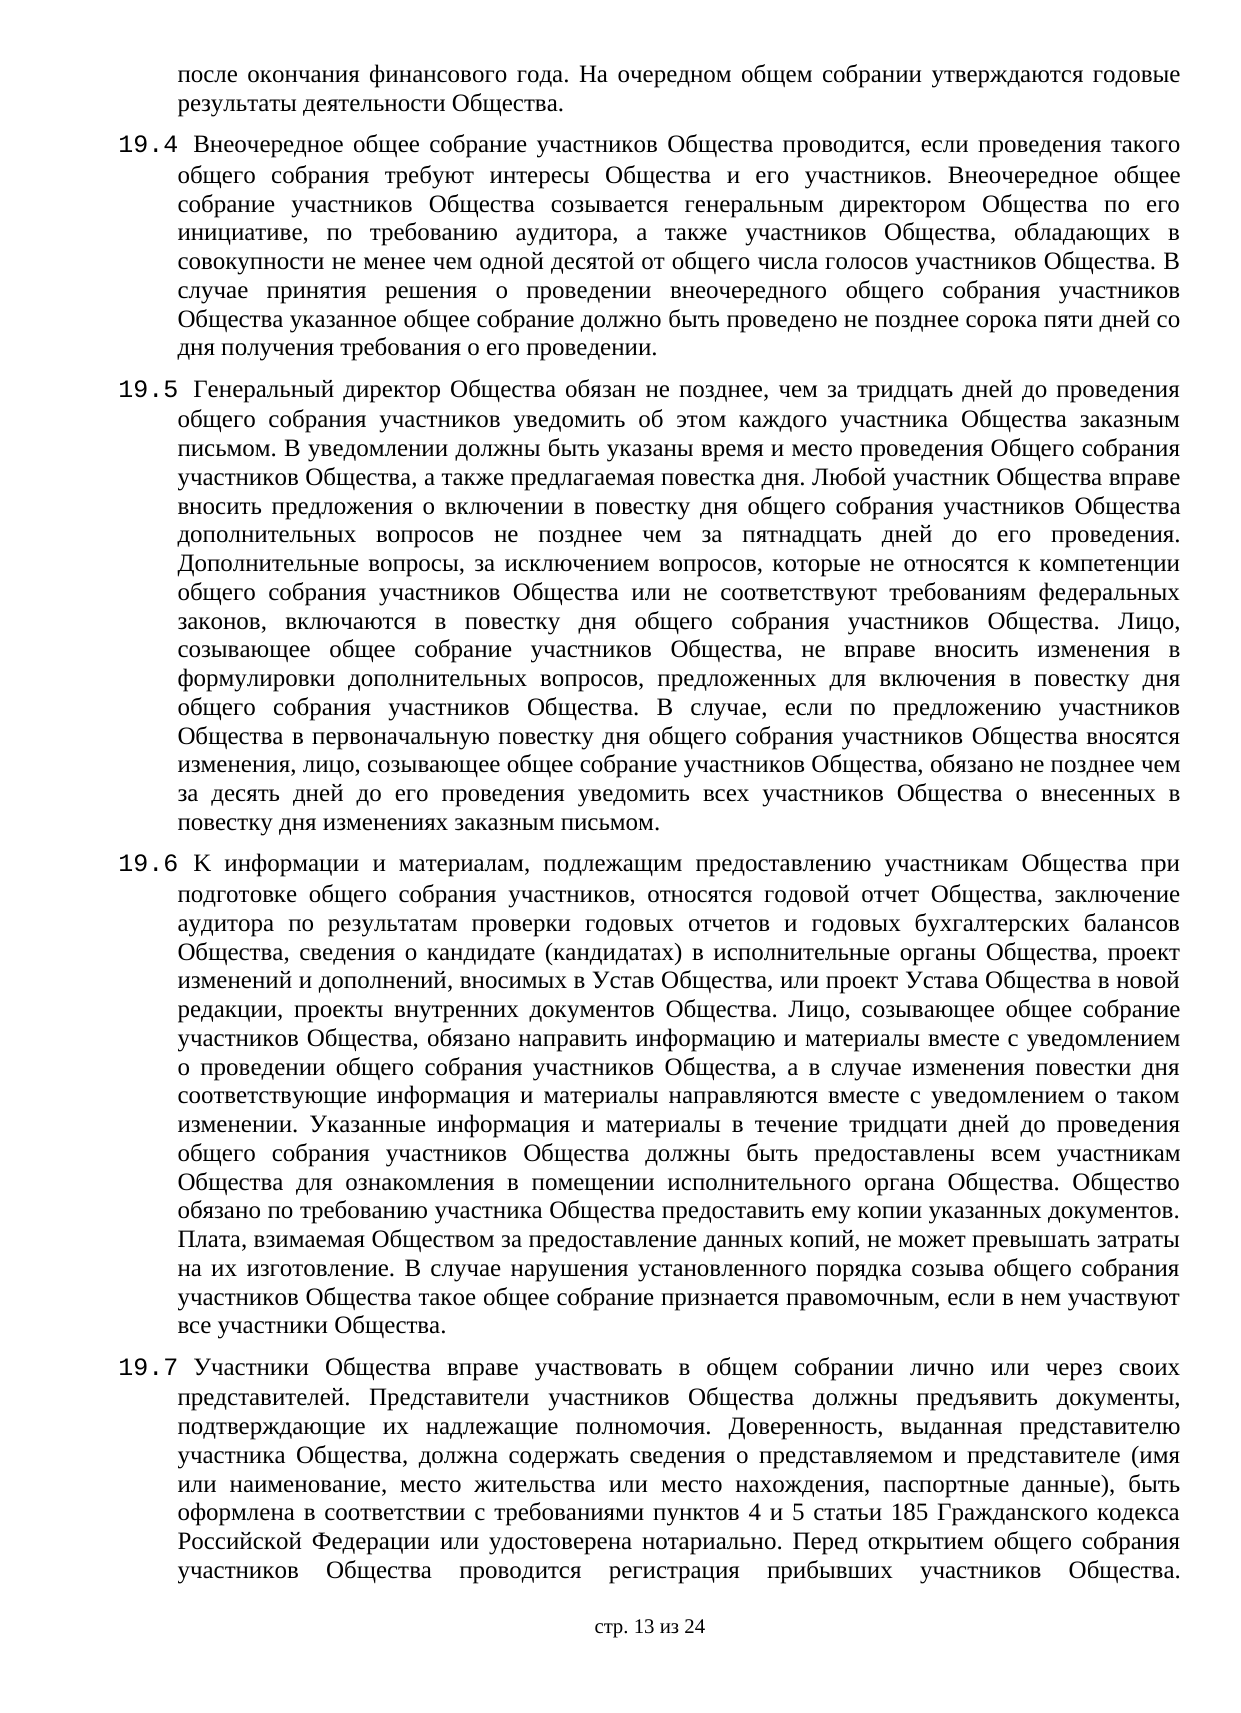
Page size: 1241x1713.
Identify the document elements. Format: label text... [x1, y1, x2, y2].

list Внеочередное общее собрание участников Общества проводится, если проведения такого общего собрания требуют интересы Общества и его участников. Внеочередное общее собрание участников Общества созывается генеральным директором Общества по его инициативе, по требованию аудитора, а также участников Общества, обладающих в совокупности не менее чем одной десятой от общего числа голосов участников Общества. B случае принятия решения о проведении внеочередного общего собрания участников Общества указанное общее собрание должно быть проведено не позднее сорока пяти дней со дня получения требования о его проведении. [118, 129, 1181, 361]
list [118, 1352, 1181, 1584]
list Генеральный директор Общества обязан не позднее, чем за тридцать дней до проведения общего собрания участников уведомить об этом каждого участника Общества заказным письмом. B уведомлении должны быть указаны время и место проведения Общего собрания участников Общества, a также предлагаемая повестка дня. Любой участник Общества вправе вносить предложения о включении в повестку дня общего собрания участников Общества дополнительных вопросов не позднее чем за пятнадцать дней до его проведения. Дополнительные вопросы, за исключением вопросов, которые не относятся к компетенции общего собрания участников Общества или не соответствуют требованиям федеральных законов, включаются в повестку дня общего собрания участников Общества. Лицо, созывающее общее собрание участников Общества, не вправе вносить изменения в формулировки дополнительных вопросов, предложенных для включения в повестку дня общего собрания участников Общества. B случае, если по предложению участников Общества в первоначальную повестку дня общего собрания участников Общества вносятся изменения, лицо, созывающее общее собрание участников Общества, обязано не позднее чем за десять дней до его проведения уведомить всех участников Общества o внесенных в повестку дня изменениях заказным письмом. [118, 374, 1181, 836]
list K информации и материалам, подлежащим предоставлению участникам Общества при подготовке общего собрания участников, относятся годовой отчет Общества, заключение аудитора по результатам проверки годовых отчетов и годовых бухгалтерских балансов Общества, сведения о кандидате (кандидатах) в исполнительные органы Общества, проект изменений и дополнений, вносимых в Устав Общества, или проект Устава Общества в новой редакции, проекты внутренних документов Общества. Лицо, созывающее общее собрание участников Общества, обязано направить информацию и материалы вместе с уведомлением о проведении общего собрания участников Общества, а в случае изменения повестки дня соответствующие информация и материалы направляются вместе с уведомлением о таком изменении. Указанные информация и материалы в течение тридцати дней до проведения общего собрания участников Общества должны быть предоставлены всем участникам Общества для ознакомления в помещении исполнительного органа Общества. Общество обязано по требованию участника Общества предоставить ему копии указанных документов. Плата, взимаемая Обществом за предоставление данных копий, не может превышать затраты на их изготовление. B случае нарушения установленного порядка созыва общего собрания участников Общества такое общее собрание признается правомочным, если в нем участвуют все участники Общества. [118, 848, 1181, 1339]
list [118, 59, 1181, 117]
